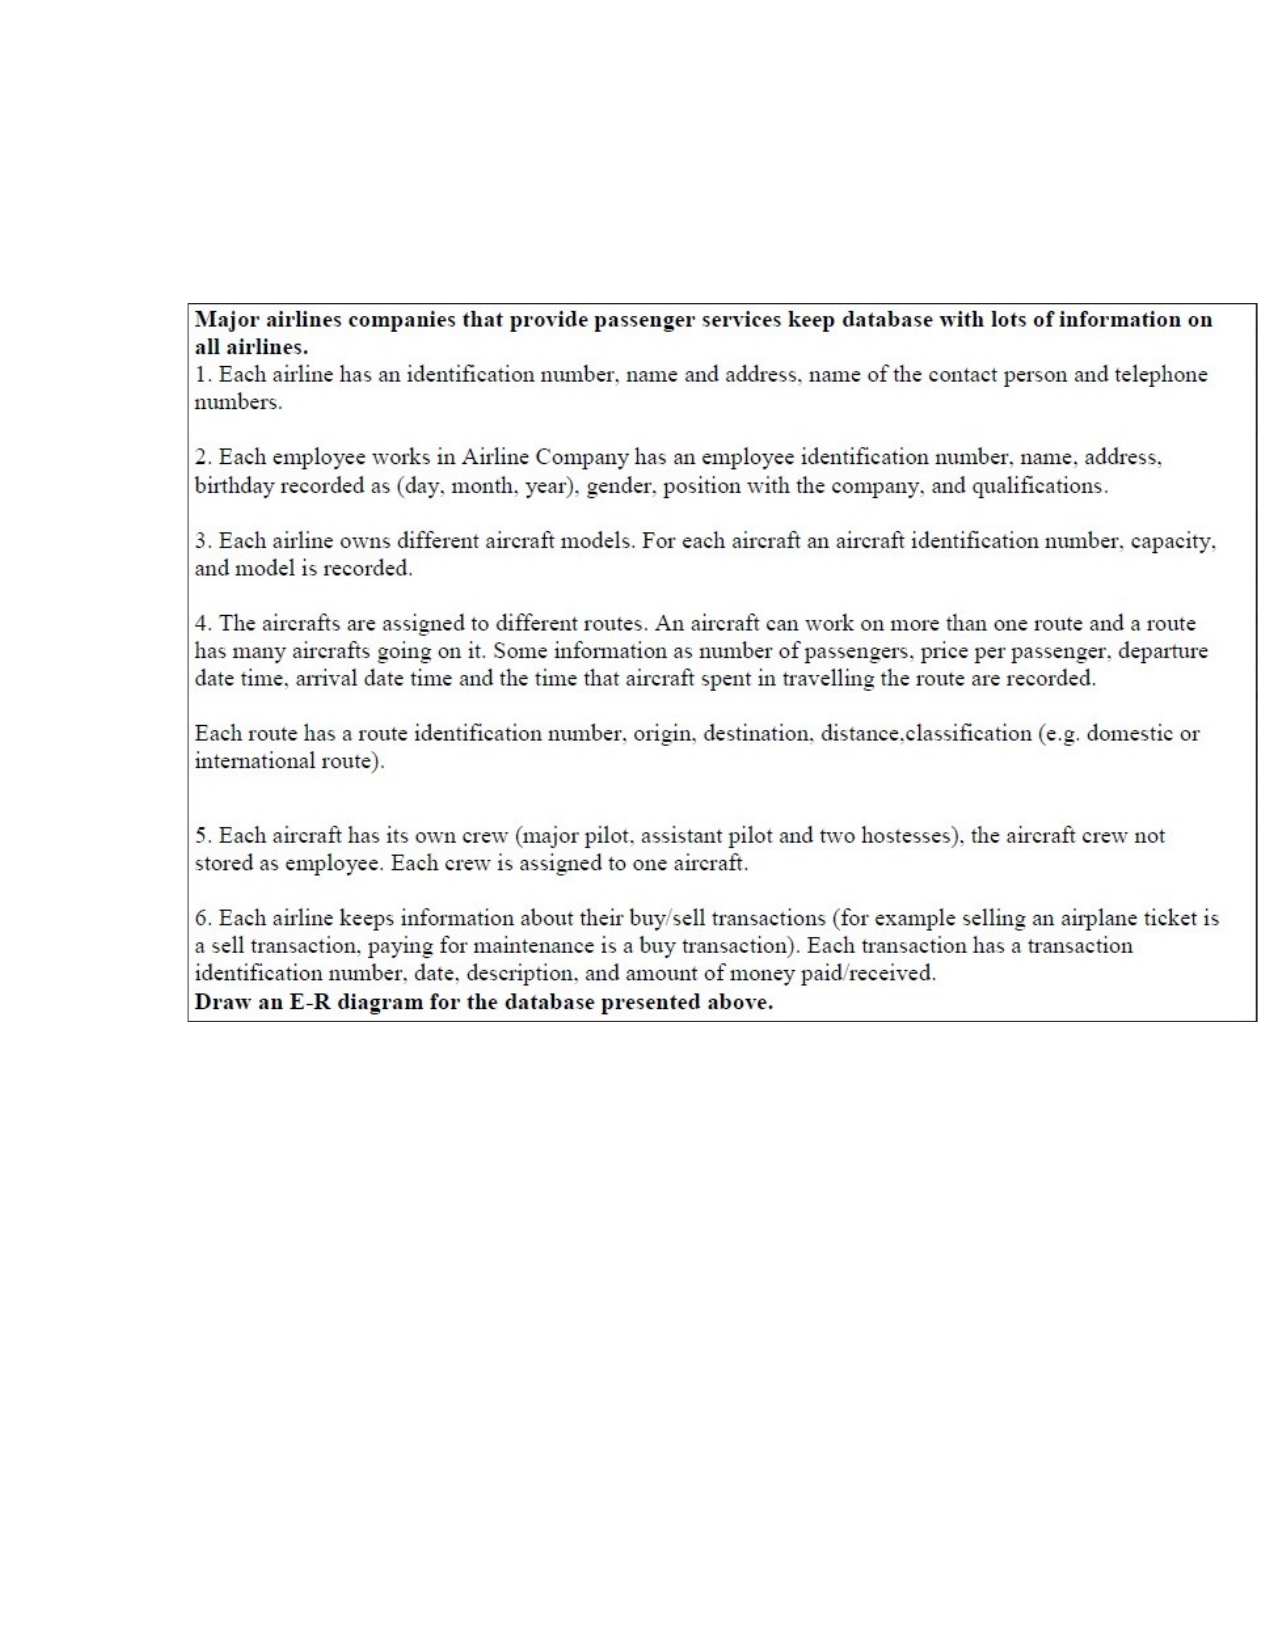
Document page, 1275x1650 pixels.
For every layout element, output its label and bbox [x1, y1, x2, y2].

picture [187, 303, 1258, 1022]
